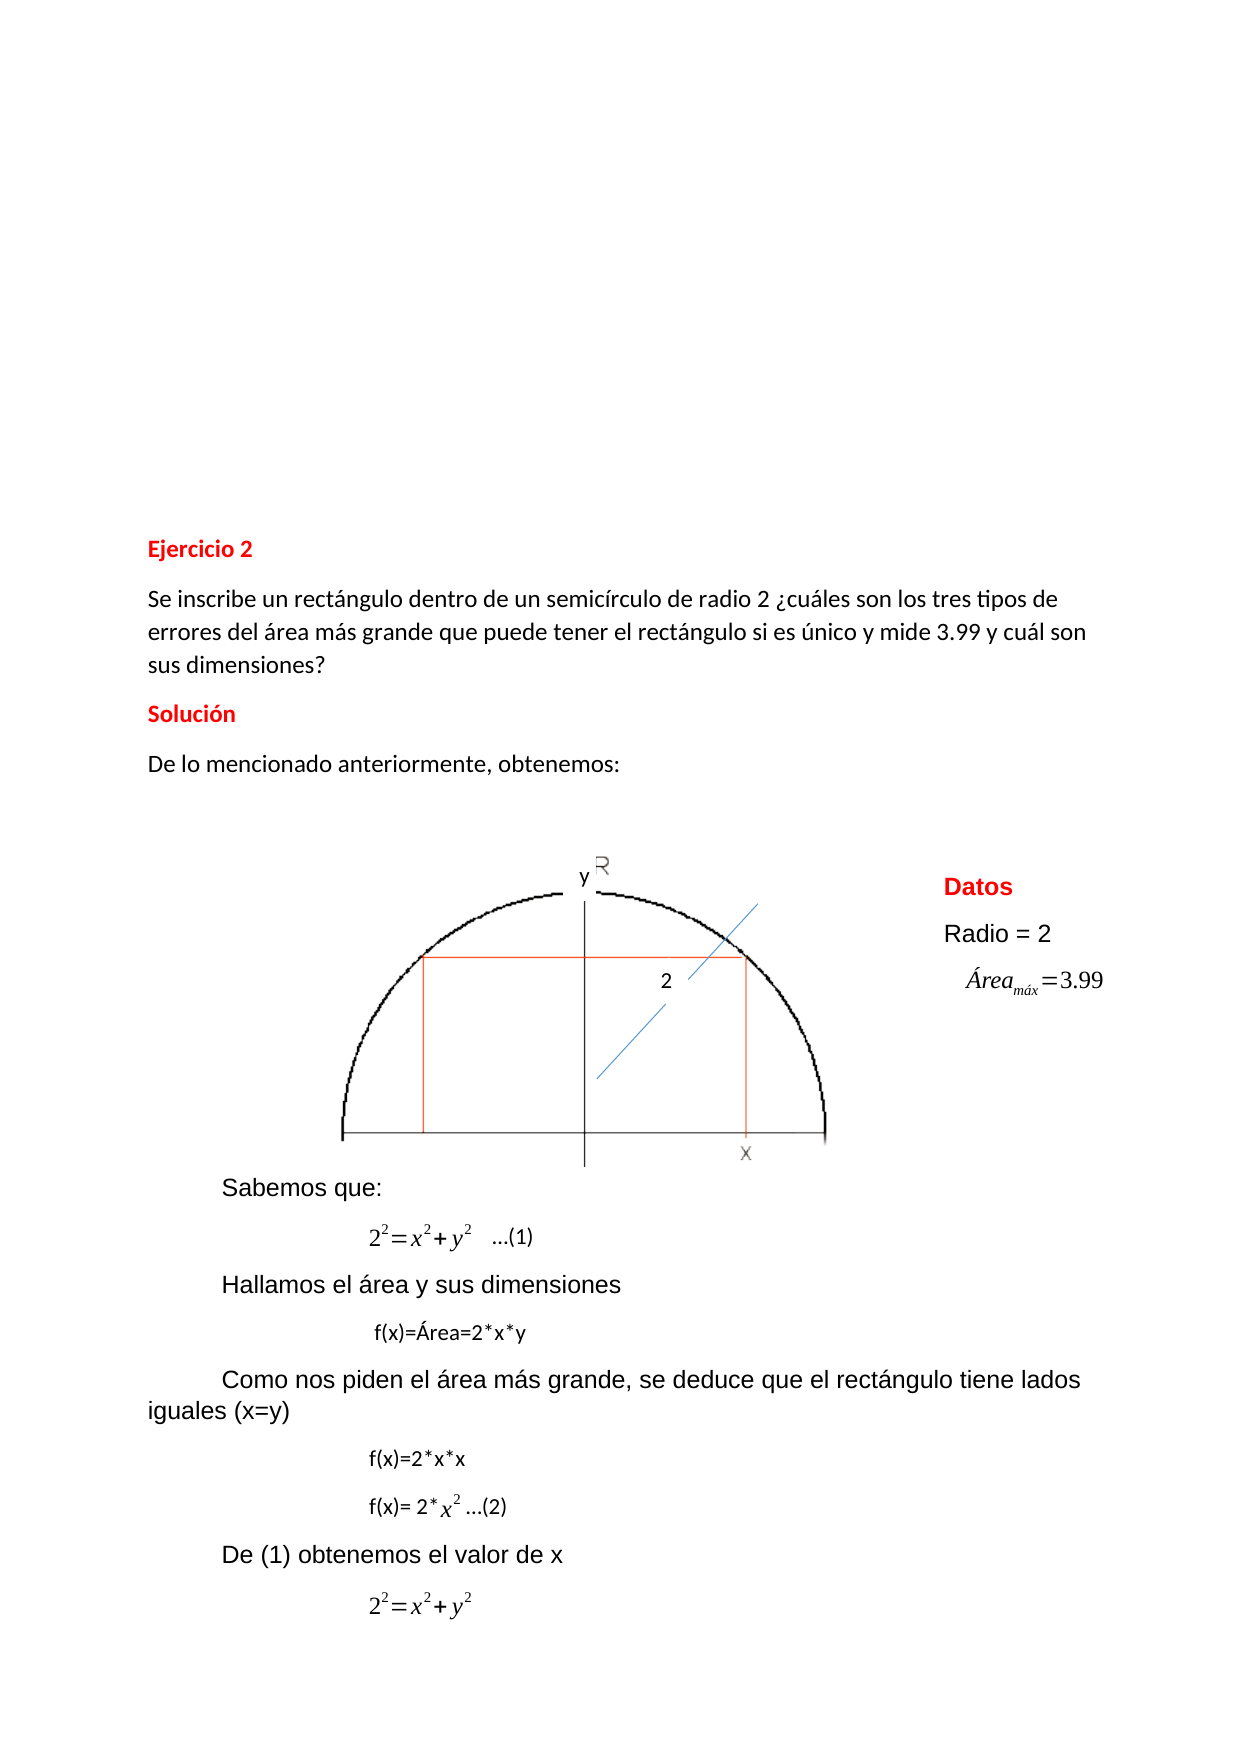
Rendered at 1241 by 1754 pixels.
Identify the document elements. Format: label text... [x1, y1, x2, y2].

text Ejercicio 2 [148, 533, 1093, 564]
picture [310, 831, 852, 1167]
text Sabemos que: [148, 1173, 1093, 1201]
text Solución [148, 698, 1093, 729]
text f(x)=Área=2*x*y [369, 1318, 1093, 1346]
text …(1) [221, 1220, 1093, 1251]
text De lo mencionado anteriormente, obtenemos: [148, 748, 1093, 778]
text Se inscribe un rectángulo dentro de un semicírculo de radio 2 ¿cuáles son los tres tipos de errores del área más grande que puede tener el rectángulo si es único y mide 3.99 y cuál son sus dimensiones? [148, 583, 1093, 679]
text Hallamos el área y sus dimensiones [148, 1270, 1093, 1299]
text f(x)= 2* …(2) [295, 1491, 1093, 1522]
text f(x)=2*x*x [295, 1444, 1093, 1472]
text De (1) obtenemos el valor de x [148, 1541, 1093, 1569]
text Como nos piden el área más grande, se deduce que el rectángulo tiene lados iguales (x=y) [148, 1365, 1093, 1425]
